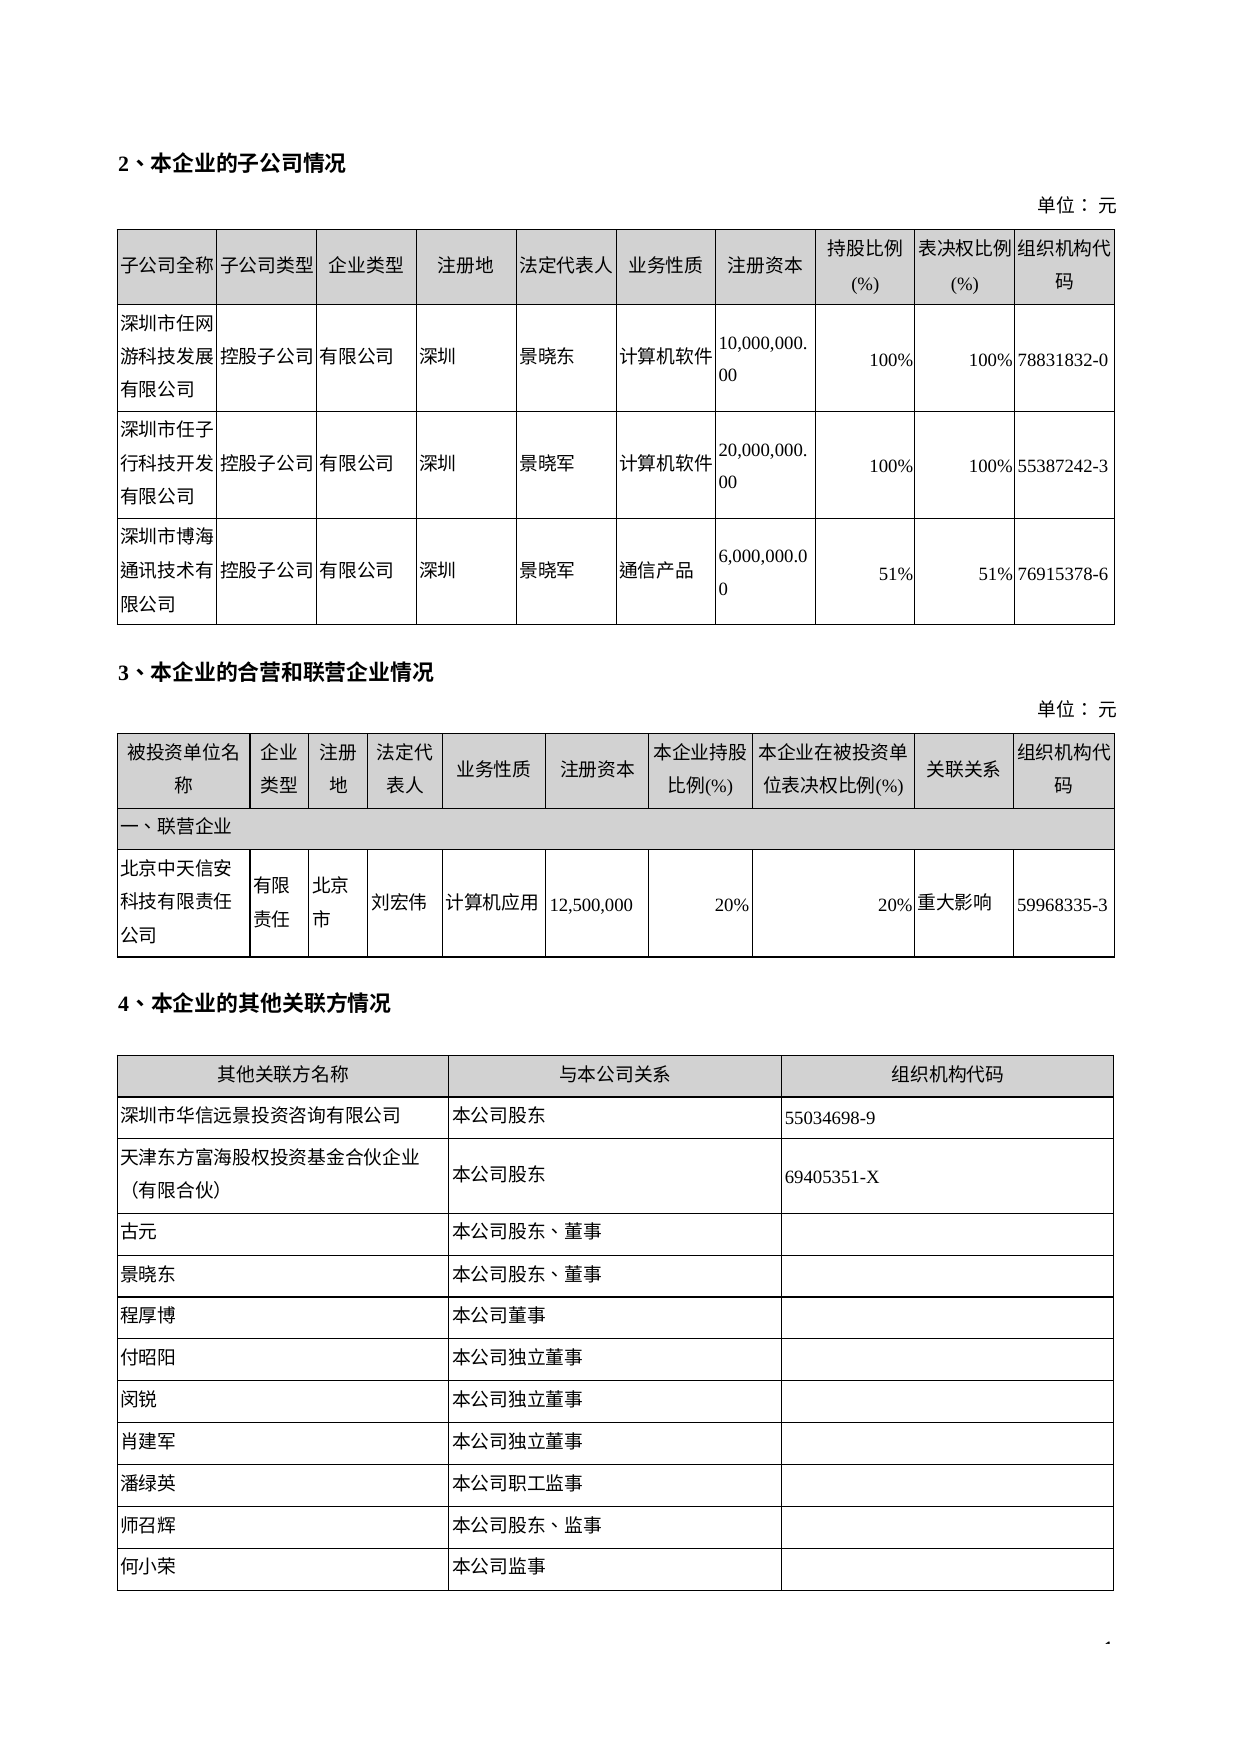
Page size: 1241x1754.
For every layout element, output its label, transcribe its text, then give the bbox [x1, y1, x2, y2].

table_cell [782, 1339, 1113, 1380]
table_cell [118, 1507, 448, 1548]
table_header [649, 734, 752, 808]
text 单位： 元 [1037, 696, 1138, 721]
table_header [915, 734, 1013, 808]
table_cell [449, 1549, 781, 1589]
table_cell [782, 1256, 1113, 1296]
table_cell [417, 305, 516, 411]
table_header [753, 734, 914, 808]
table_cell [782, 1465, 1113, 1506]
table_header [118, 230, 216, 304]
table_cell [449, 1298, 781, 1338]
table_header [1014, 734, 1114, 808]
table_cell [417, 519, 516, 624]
text 单位： 元 [1037, 192, 1138, 218]
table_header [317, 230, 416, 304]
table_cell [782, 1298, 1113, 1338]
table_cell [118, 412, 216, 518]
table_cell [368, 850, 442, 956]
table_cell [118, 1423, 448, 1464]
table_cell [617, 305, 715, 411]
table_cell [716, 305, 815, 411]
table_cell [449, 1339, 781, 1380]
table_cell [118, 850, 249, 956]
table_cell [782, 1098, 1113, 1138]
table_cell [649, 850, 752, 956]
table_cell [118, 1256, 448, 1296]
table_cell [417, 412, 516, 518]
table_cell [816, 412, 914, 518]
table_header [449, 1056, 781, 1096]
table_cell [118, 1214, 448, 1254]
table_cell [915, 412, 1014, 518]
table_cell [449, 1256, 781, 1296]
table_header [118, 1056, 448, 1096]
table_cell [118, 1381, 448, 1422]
subtitle 2、本企业的子公司情况 [118, 148, 349, 178]
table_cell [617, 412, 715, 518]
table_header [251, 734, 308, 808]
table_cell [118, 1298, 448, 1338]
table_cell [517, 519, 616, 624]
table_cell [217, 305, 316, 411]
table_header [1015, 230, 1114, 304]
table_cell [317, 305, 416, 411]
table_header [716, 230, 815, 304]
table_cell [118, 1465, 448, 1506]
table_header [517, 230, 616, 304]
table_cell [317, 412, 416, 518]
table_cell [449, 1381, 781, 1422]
subtitle 3、本企业的合营和联营企业情况 [118, 656, 437, 686]
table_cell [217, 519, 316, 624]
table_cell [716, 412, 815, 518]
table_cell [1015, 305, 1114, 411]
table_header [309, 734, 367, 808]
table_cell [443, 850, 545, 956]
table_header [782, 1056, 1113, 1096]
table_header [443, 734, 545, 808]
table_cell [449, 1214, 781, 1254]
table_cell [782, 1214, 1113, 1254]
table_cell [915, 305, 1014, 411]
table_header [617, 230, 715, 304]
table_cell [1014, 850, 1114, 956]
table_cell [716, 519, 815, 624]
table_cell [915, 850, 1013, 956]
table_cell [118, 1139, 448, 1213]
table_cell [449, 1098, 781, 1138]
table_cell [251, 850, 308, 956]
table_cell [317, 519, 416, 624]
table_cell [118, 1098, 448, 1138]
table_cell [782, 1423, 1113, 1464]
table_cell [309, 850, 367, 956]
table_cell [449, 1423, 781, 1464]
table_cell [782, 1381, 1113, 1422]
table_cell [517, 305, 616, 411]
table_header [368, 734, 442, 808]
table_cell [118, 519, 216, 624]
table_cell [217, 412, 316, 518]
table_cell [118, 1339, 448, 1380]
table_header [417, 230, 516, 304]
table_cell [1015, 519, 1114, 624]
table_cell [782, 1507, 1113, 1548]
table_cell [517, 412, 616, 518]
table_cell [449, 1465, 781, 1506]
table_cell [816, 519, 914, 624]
subtitle 4、本企业的其他关联方情况 [118, 988, 1138, 1018]
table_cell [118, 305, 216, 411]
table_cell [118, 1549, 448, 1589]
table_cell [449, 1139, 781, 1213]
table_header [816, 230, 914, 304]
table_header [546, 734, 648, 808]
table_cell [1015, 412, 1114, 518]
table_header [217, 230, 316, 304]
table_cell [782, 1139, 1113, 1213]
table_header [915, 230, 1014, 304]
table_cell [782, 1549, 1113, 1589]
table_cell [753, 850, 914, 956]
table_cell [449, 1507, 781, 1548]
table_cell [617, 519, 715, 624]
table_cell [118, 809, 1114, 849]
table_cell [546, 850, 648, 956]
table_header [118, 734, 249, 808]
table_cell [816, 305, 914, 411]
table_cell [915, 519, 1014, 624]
